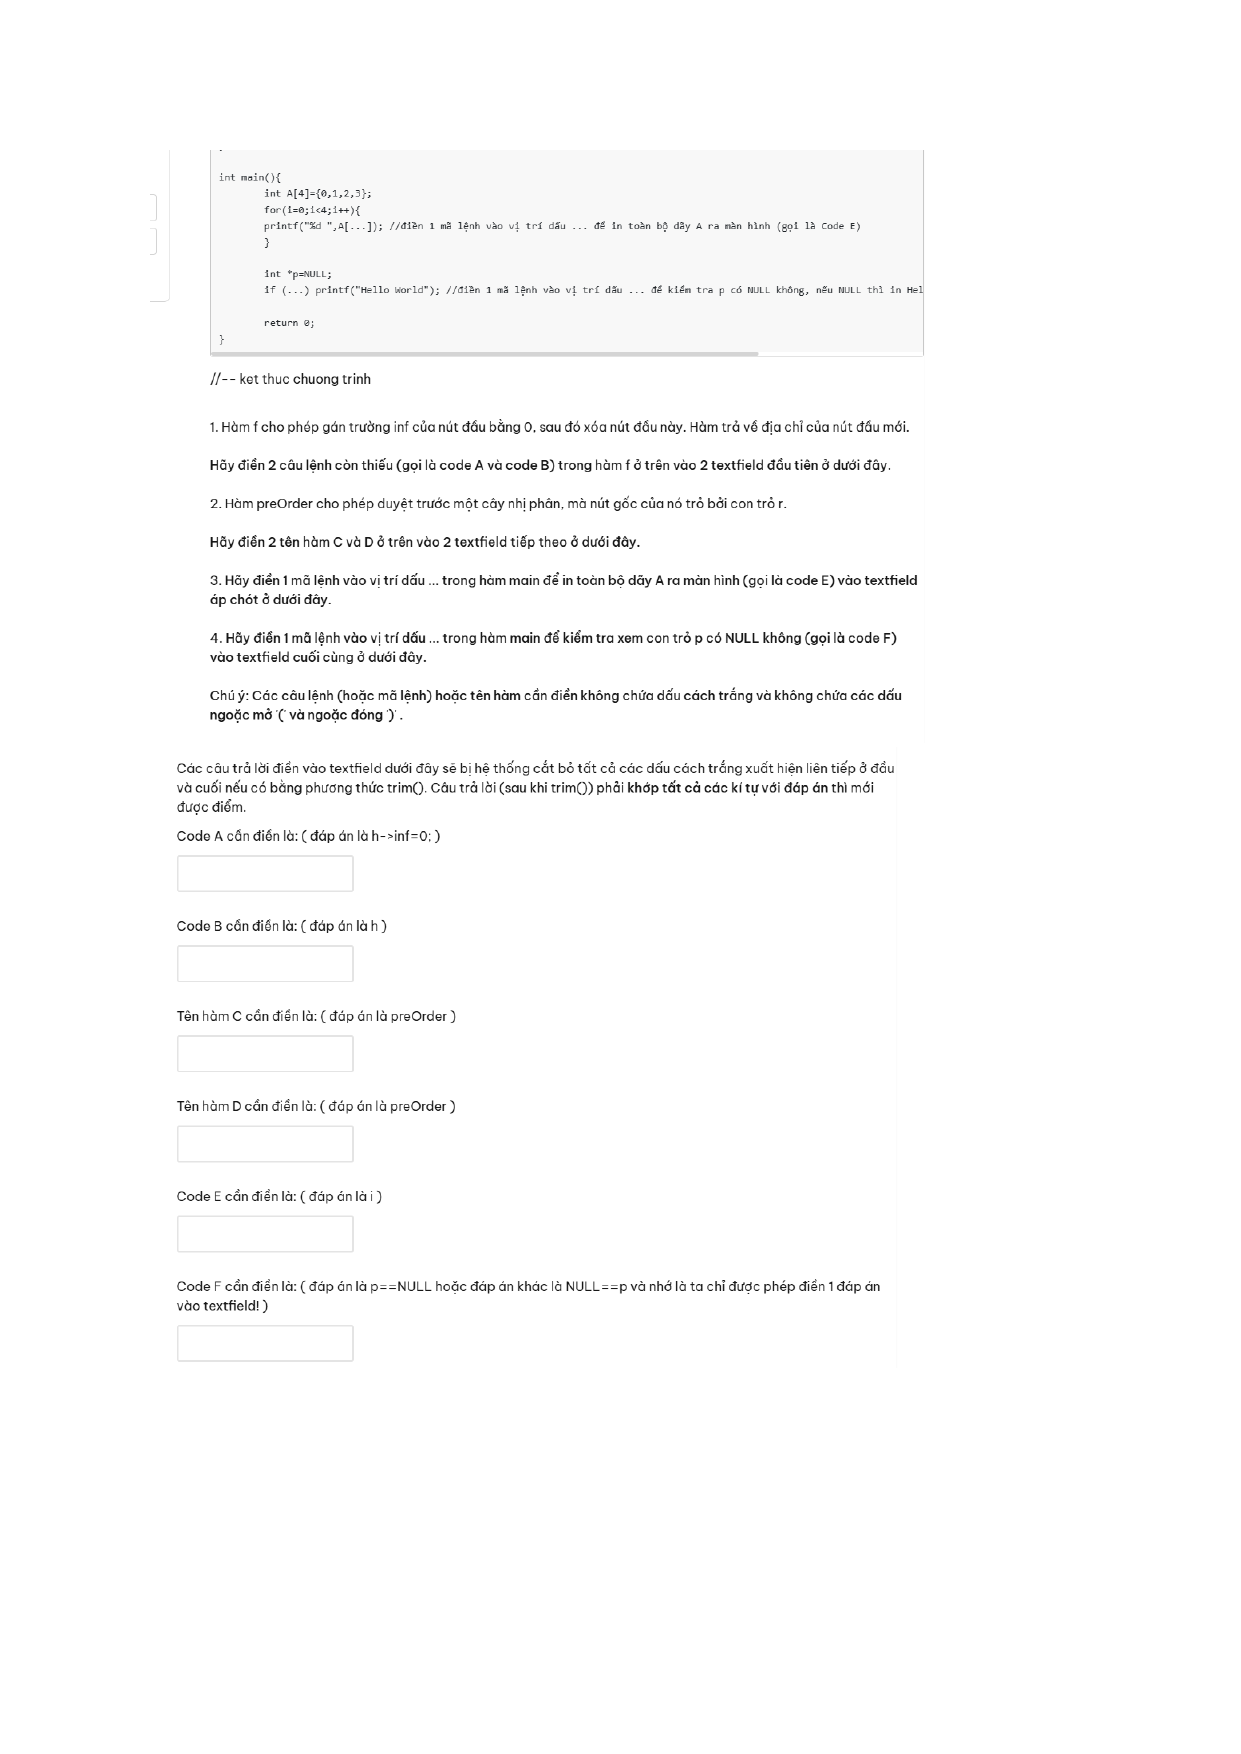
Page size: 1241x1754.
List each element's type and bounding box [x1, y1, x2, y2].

picture [150, 150, 1091, 743]
picture [150, 747, 1091, 1368]
